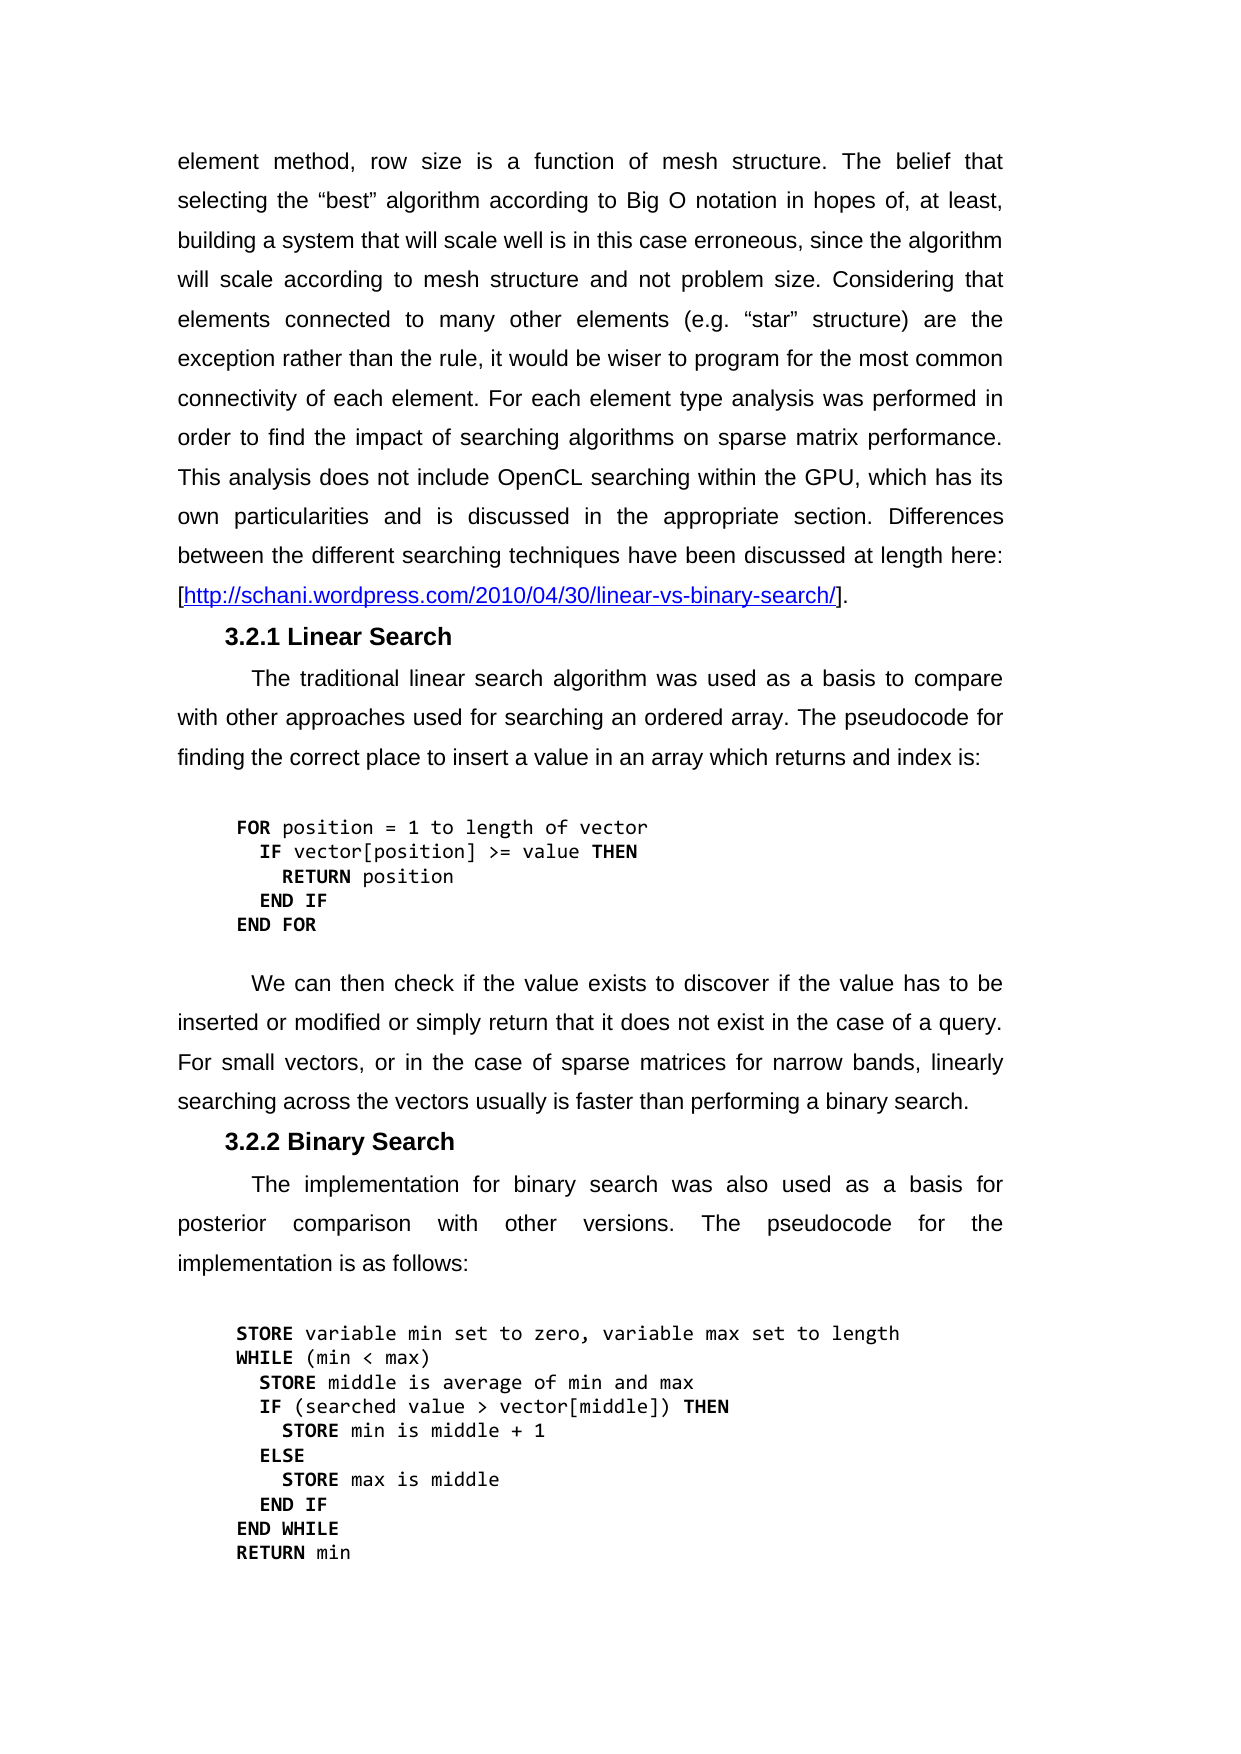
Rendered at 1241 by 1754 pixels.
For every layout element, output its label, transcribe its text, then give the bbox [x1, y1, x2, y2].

text STORE middle is average of min and max [177, 1370, 1004, 1394]
text RETURN position [177, 864, 1004, 888]
text IF (searched value > vector[middle]) THEN [177, 1394, 1004, 1419]
list Linear Search [177, 621, 1004, 650]
text FOR position = 1 to length of vector [177, 815, 1004, 840]
text STORE max is middle [177, 1467, 1004, 1492]
text The traditional linear search algorithm was used as a basis to compare with other approaches used for searching an ordered array. The pseudocode for finding the correct place to insert a value in an array which returns and index is: [177, 664, 1004, 770]
text END FOR [177, 913, 1004, 937]
text WHILE (min < max) [177, 1346, 1004, 1370]
text END IF [177, 1492, 1004, 1516]
text The implementation for binary search was also used as a basis for posterior comparison with other versions. The pseudocode for the implementation is as follows: [177, 1171, 1004, 1276]
text STORE variable min set to zero, variable max set to length [177, 1321, 1004, 1346]
text STORE min is middle + 1 [177, 1419, 1004, 1443]
text END WHILE [177, 1516, 1004, 1541]
text IF vector[position] >= value THEN [177, 840, 1004, 864]
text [177, 148, 1004, 608]
text END IF [177, 888, 1004, 913]
text ELSE [177, 1443, 1004, 1467]
list Binary Search [177, 1127, 1004, 1156]
text We can then check if the value exists to discover if the value has to be inserted or modified or simply return that it does not exist in the case of a query. For small vectors, or in the case of sparse matrices for narrow bands, linearly searching across the vectors usually is faster than performing a binary search. [177, 969, 1004, 1114]
text RETURN min [177, 1541, 1004, 1565]
